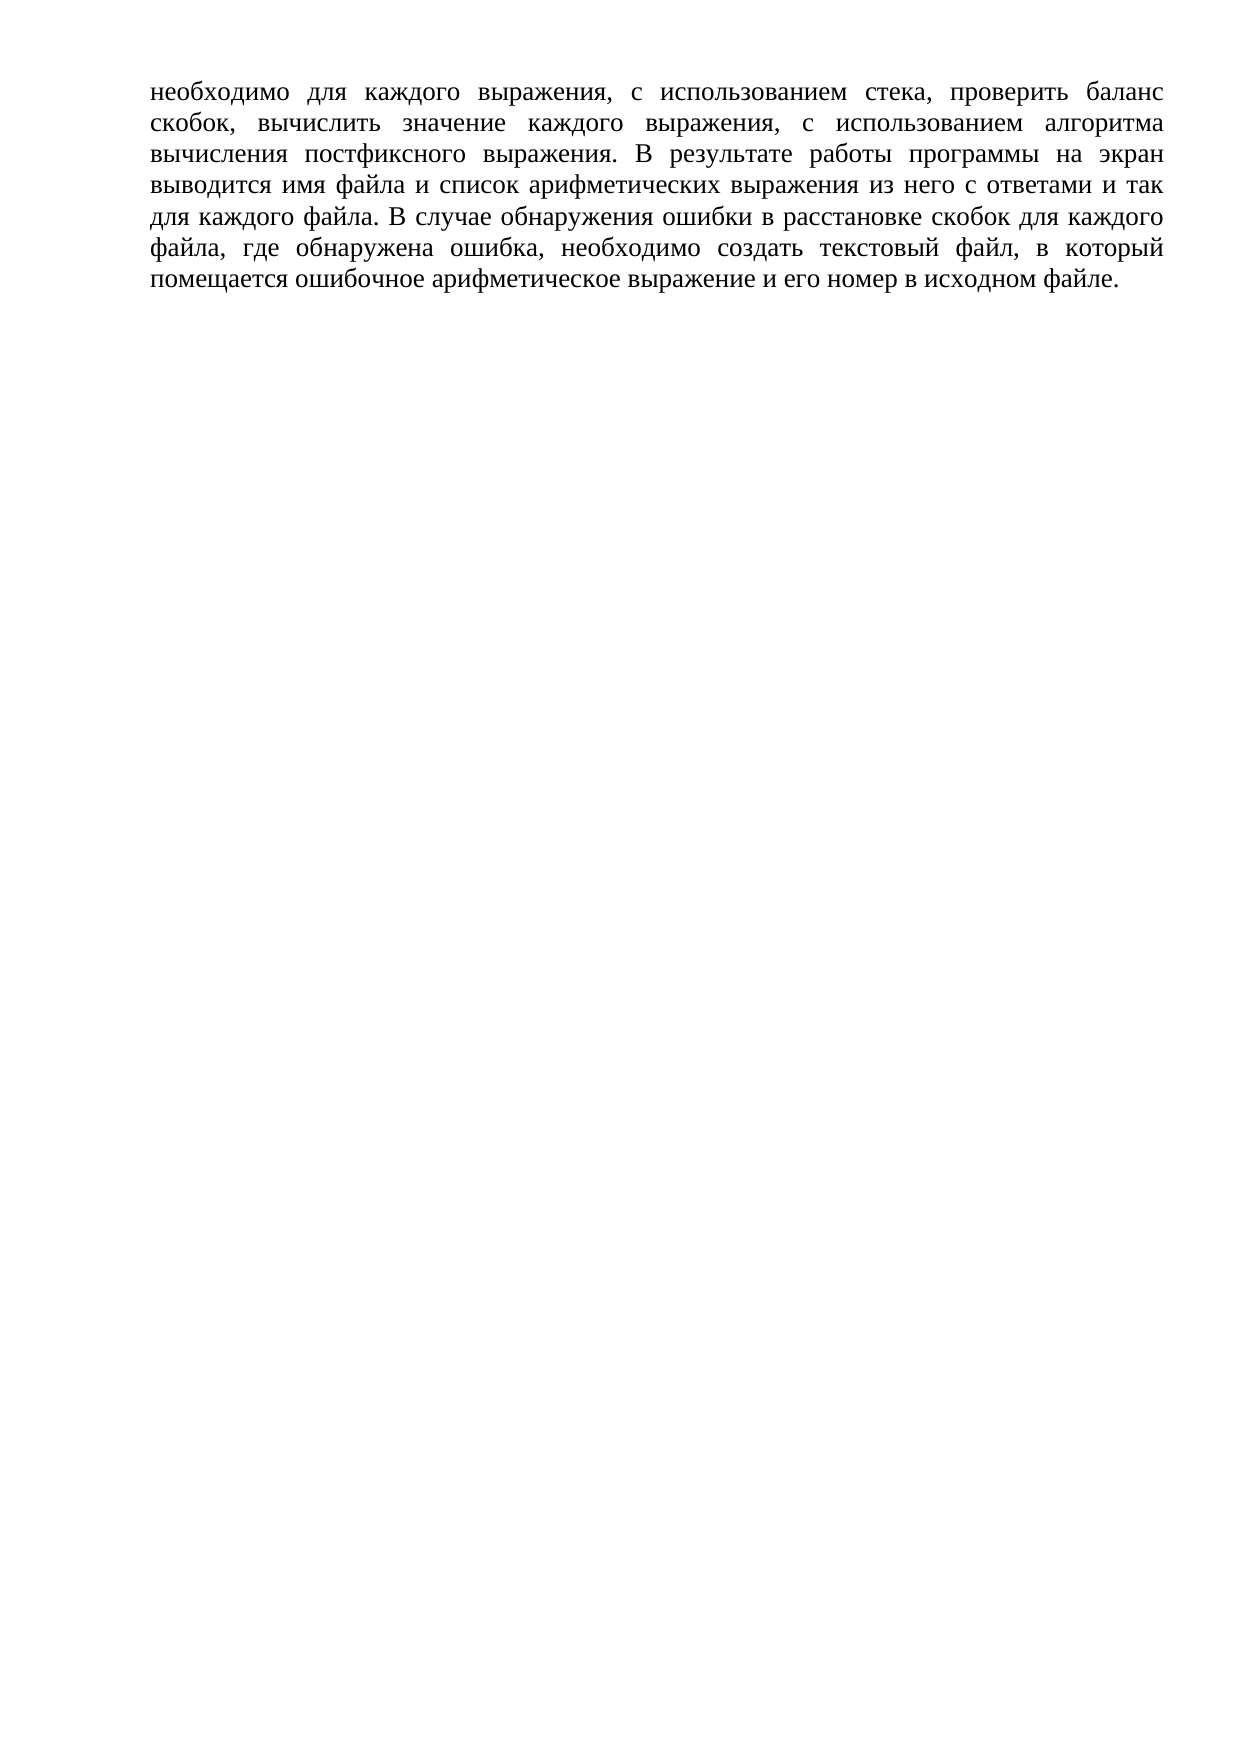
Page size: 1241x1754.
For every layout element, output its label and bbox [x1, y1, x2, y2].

list [112, 75, 1165, 293]
